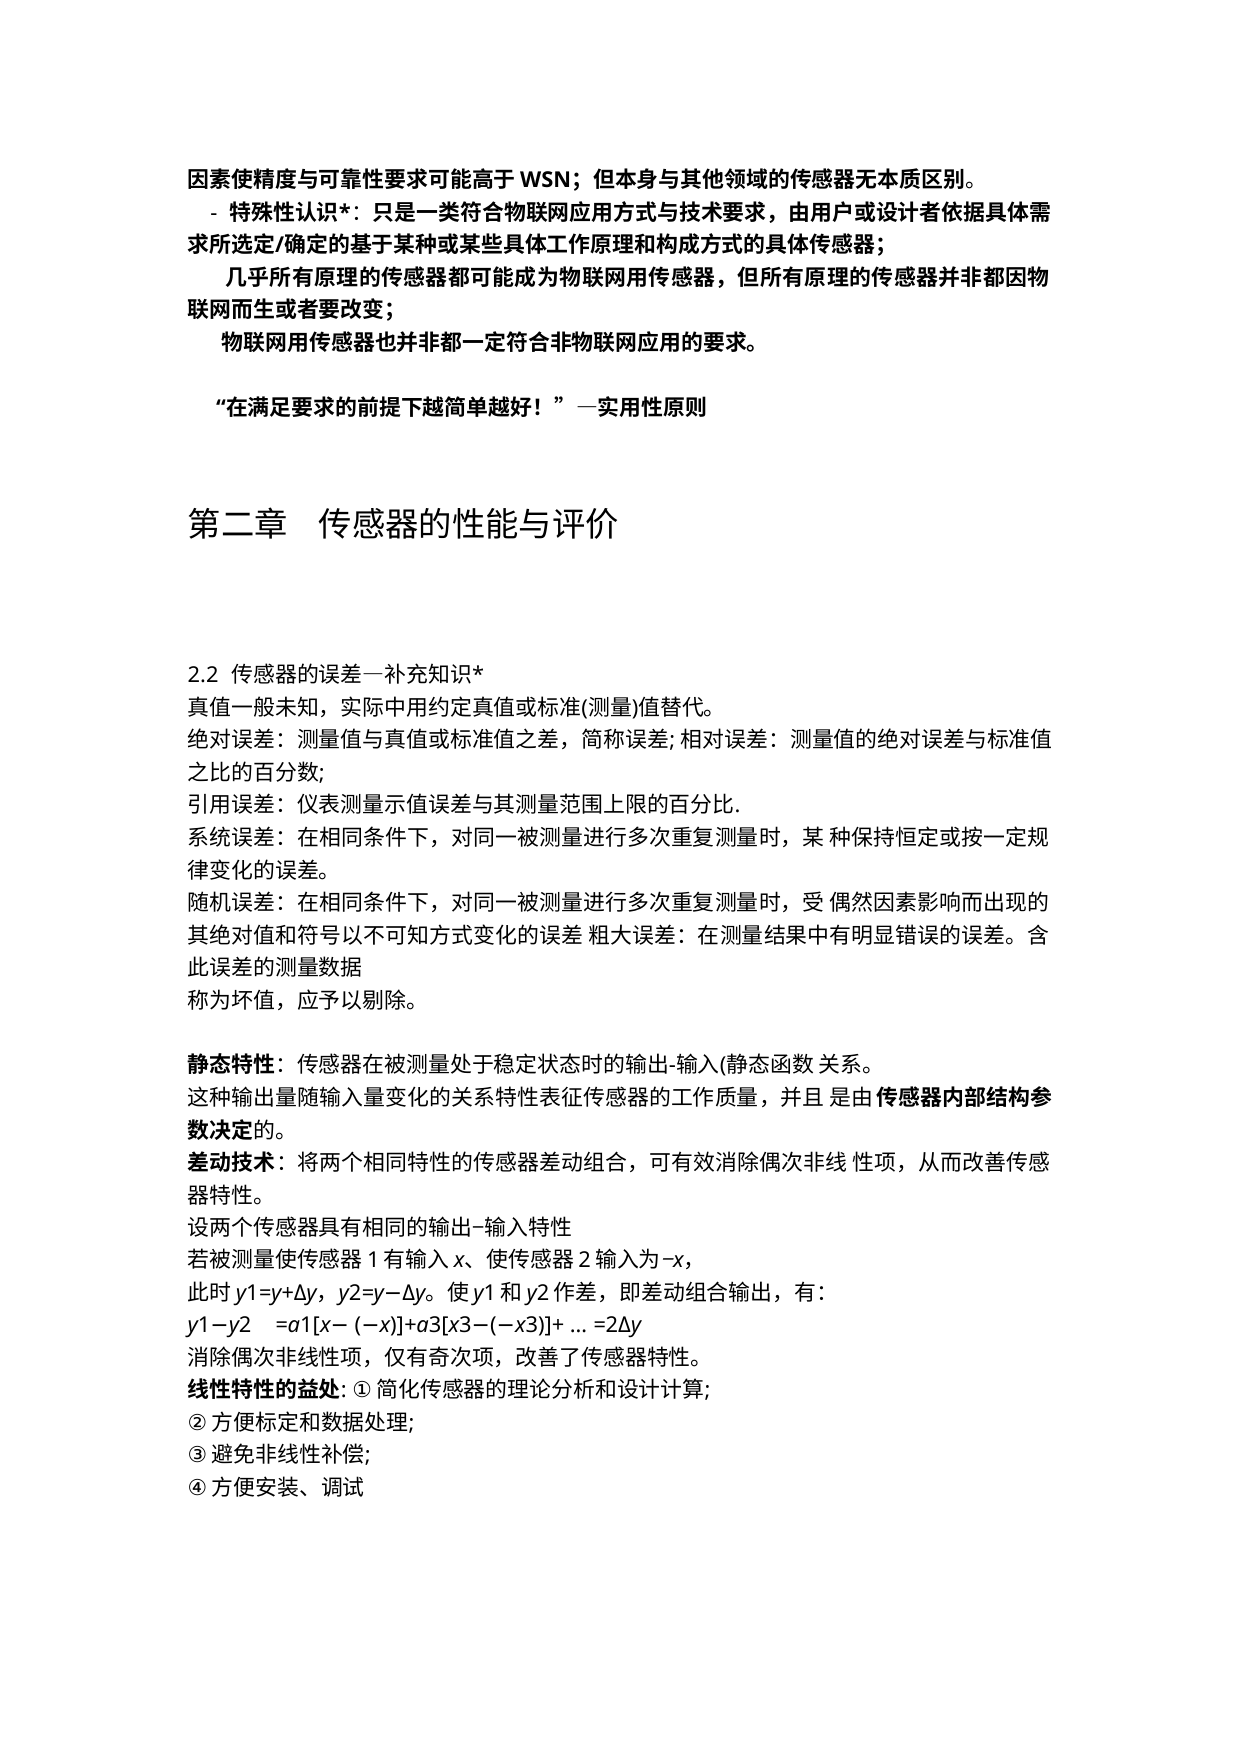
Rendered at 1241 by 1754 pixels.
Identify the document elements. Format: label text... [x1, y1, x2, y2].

text - 特殊性认识*：只是一类符合物联网应用方式与技术要求，由用户或设计者依据具体需求所选定/确定的基于某种或某些具体工作原理和构成方式的具体传感器； [187, 194, 1053, 259]
text 系统误差：在相同条件下，对同一被测量进行多次重复测量时，某 种保持恒定或按一定规律变化的误差。 [187, 820, 1053, 885]
text 称为坏值，应予以剔除。 [187, 982, 1053, 1015]
text 线性特性的益处: ①简化传感器的理论分析和设计计算; [187, 1372, 1053, 1405]
text 静态特性：传感器在被测量处于稳定状态时的输出-输入(静态函数 关系。 [187, 1047, 1053, 1080]
text 这种输出量随输入量变化的关系特性表征传感器的工作质量，并且 是由传感器内部结构参数决定的。 [187, 1080, 1053, 1145]
text ③避免非线性补偿; [187, 1437, 1053, 1470]
text 几乎所有原理的传感器都可能成为物联网用传感器，但所有原理的传感器并非都因物联网而生或者要改变； [187, 259, 1053, 324]
text 此时y1=y+Δy，y2=y−Δy。使y1和y2作差，即差动组合输出，有： [187, 1275, 1053, 1307]
text 2.2 传感器的误差—补充知识* [187, 657, 1053, 690]
text ②方便标定和数据处理; [187, 1405, 1053, 1437]
text 随机误差：在相同条件下，对同一被测量进行多次重复测量时，受 偶然因素影响而出现的其绝对值和符号以不可知方式变化的误差 粗大误差：在测量结果中有明显错误的误差。含此误差的测量数据 [187, 885, 1053, 982]
text 差动技术：将两个相同特性的传感器差动组合，可有效消除偶次非线 性项，从而改善传感器特性。 [187, 1145, 1053, 1210]
text ④方便安装、调试 [187, 1470, 1053, 1502]
text y1−y2 =a1[x− (−x)]+a3[x3−(−x3)]+ … =2Δy [187, 1307, 1053, 1340]
text “在满足要求的前提下越简单越好！”—实用性原则 [187, 389, 1053, 422]
subtitle 传感器的性能与评价 [187, 490, 1053, 555]
text 绝对误差：测量值与真值或标准值之差，简称误差; 相对误差：测量值的绝对误差与标准值之比的百分数; [187, 722, 1053, 787]
text 引用误差：仪表测量示值误差与其测量范围上限的百分比. [187, 787, 1053, 820]
text 若被测量使传感器1有输入x、使传感器2输入为−x， [187, 1242, 1053, 1275]
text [187, 162, 1053, 194]
text 消除偶次非线性项，仅有奇次项，改善了传感器特性。 [187, 1340, 1053, 1372]
text 物联网用传感器也并非都一定符合非物联网应用的要求。 [187, 324, 1053, 357]
text 设两个传感器具有相同的输出−输入特性 [187, 1210, 1053, 1242]
text 真值一般未知，实际中用约定真值或标准(测量)值替代。 [187, 690, 1053, 722]
